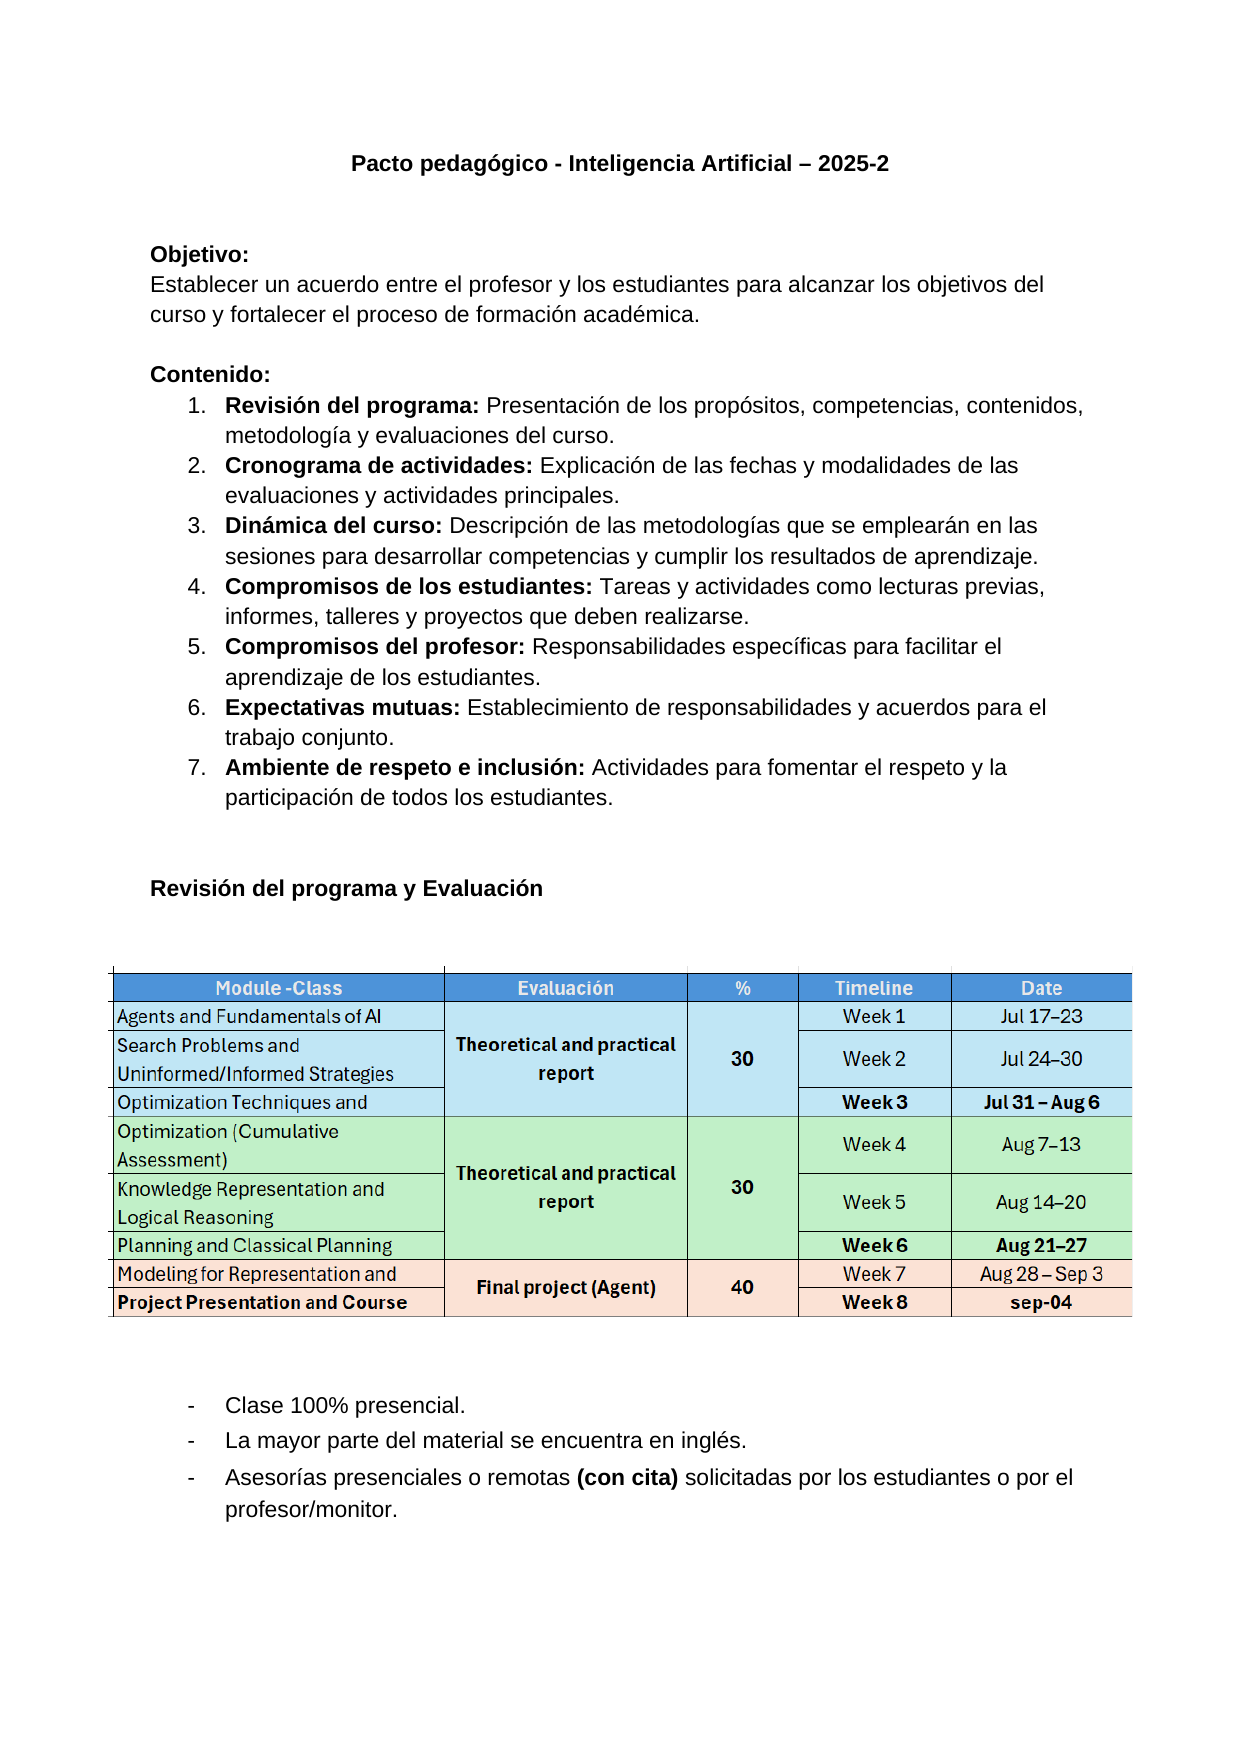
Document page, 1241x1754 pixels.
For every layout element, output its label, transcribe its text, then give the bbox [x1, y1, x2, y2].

text Revisión del programa y Evaluación [150, 875, 1090, 901]
text Pacto pedagógico - Inteligencia Artificial – 2025-2 [150, 150, 1090, 176]
list Revisión del programa: Presentación de los propósitos, competencias, contenidos, metodología y evaluaciones del curso. [187, 392, 1090, 448]
list Compromisos del profesor: Responsabilidades específicas para facilitar el aprendizaje de los estudiantes. [187, 633, 1090, 690]
list Compromisos de los estudiantes: Tareas y actividades como lecturas previas, informes, talleres y proyectos que deben realizarse. [187, 573, 1090, 629]
text Objetivo: [150, 241, 1090, 267]
text Establecer un acuerdo entre el profesor y los estudiantes para alcanzar los objetivos del curso y fortalecer el proceso de formación académica. [150, 271, 1090, 327]
list Clase 100% presencial. [187, 1388, 1090, 1420]
list Asesorías presenciales o remotas (con cita) solicitadas por los estudiantes o por el profesor/monitor. [187, 1460, 1090, 1522]
list Dinámica del curso: Descripción de las metodologías que se emplearán en las sesiones para desarrollar competencias y cumplir los resultados de aprendizaje. [187, 512, 1090, 569]
text Contenido: [150, 361, 1090, 388]
list Cronograma de actividades: Explicación de las fechas y modalidades de las evaluaciones y actividades principales. [187, 452, 1090, 509]
list Ambiente de respeto e inclusión: Actividades para fomentar el respeto y la participación de todos los estudiantes. [187, 754, 1090, 811]
list La mayor parte del material se encuentra en inglés. [187, 1424, 1090, 1456]
list Expectativas mutuas: Establecimiento de responsabilidades y acuerdos para el trabajo conjunto. [187, 694, 1090, 750]
picture [108, 966, 1133, 1317]
